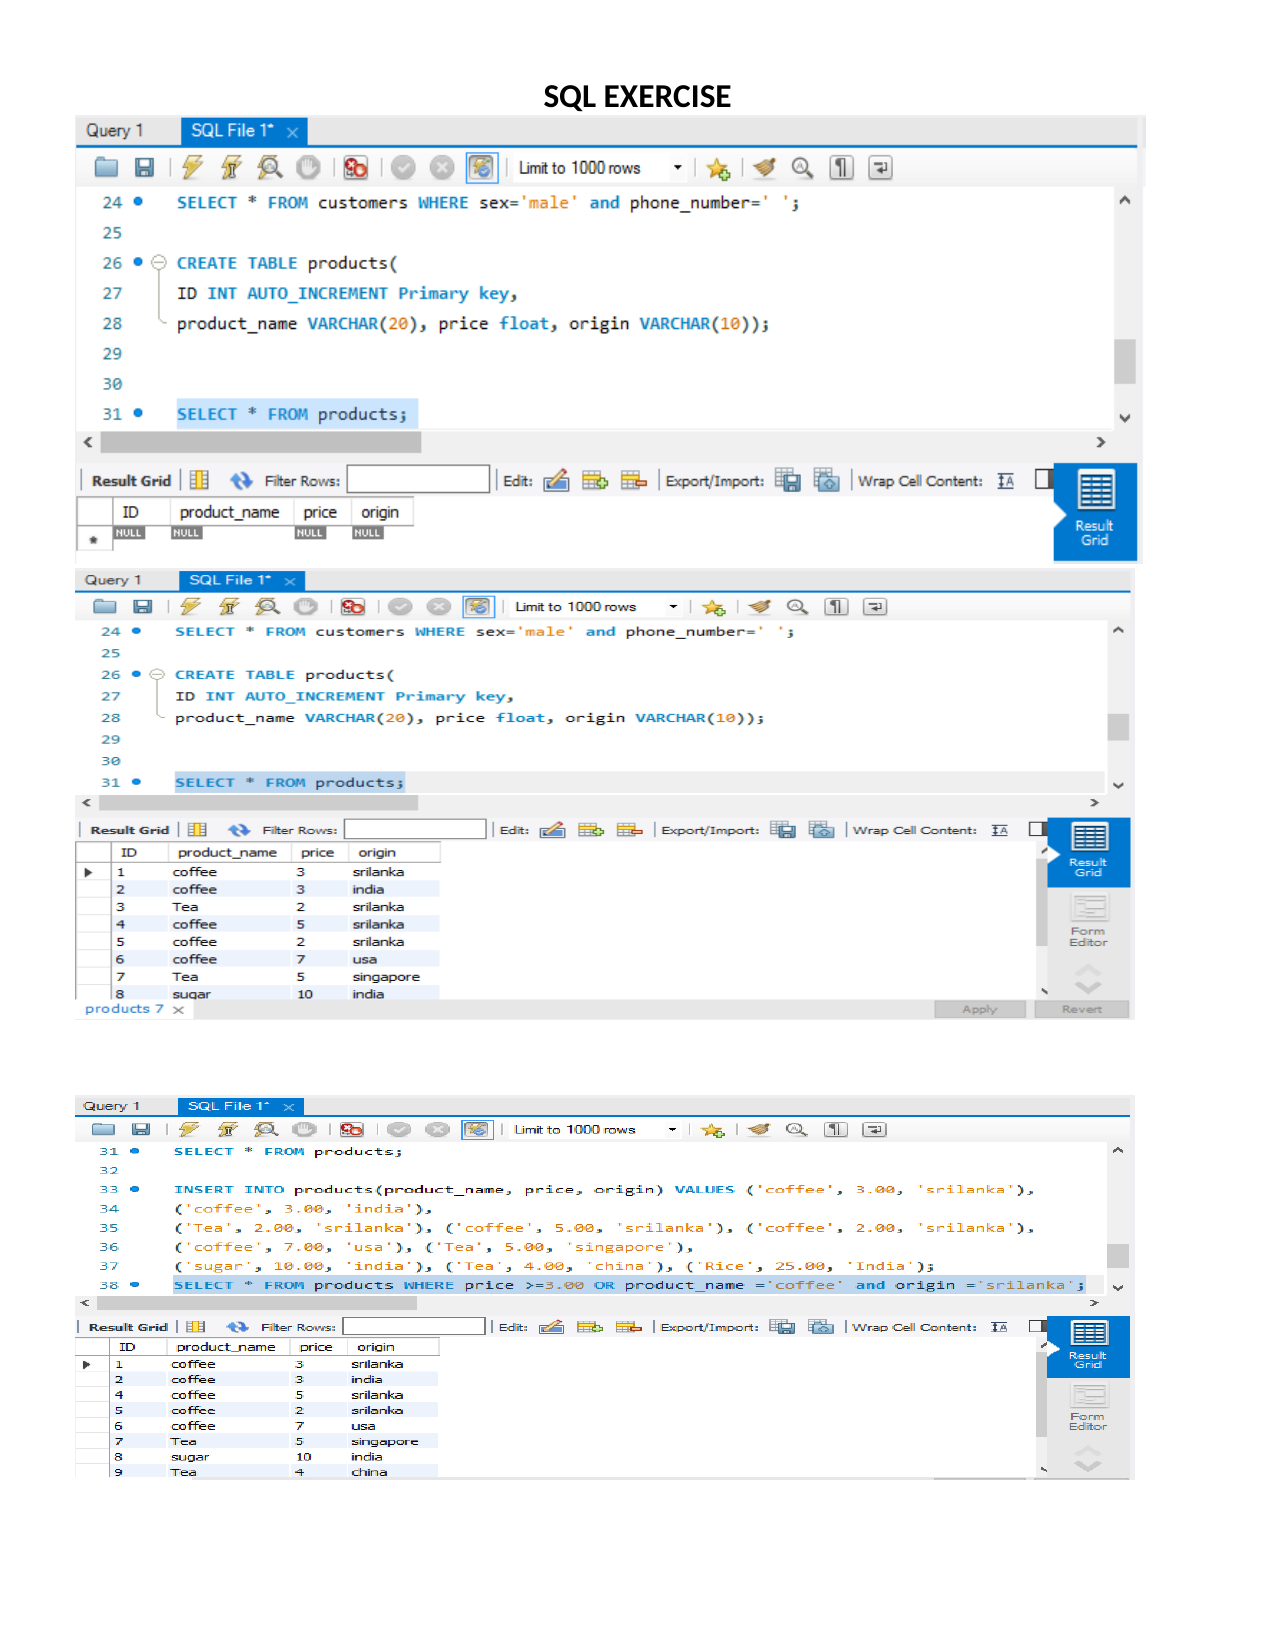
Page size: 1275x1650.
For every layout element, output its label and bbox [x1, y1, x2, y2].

picture [75, 115, 1146, 564]
picture [75, 1095, 1135, 1480]
picture [75, 568, 1135, 1020]
